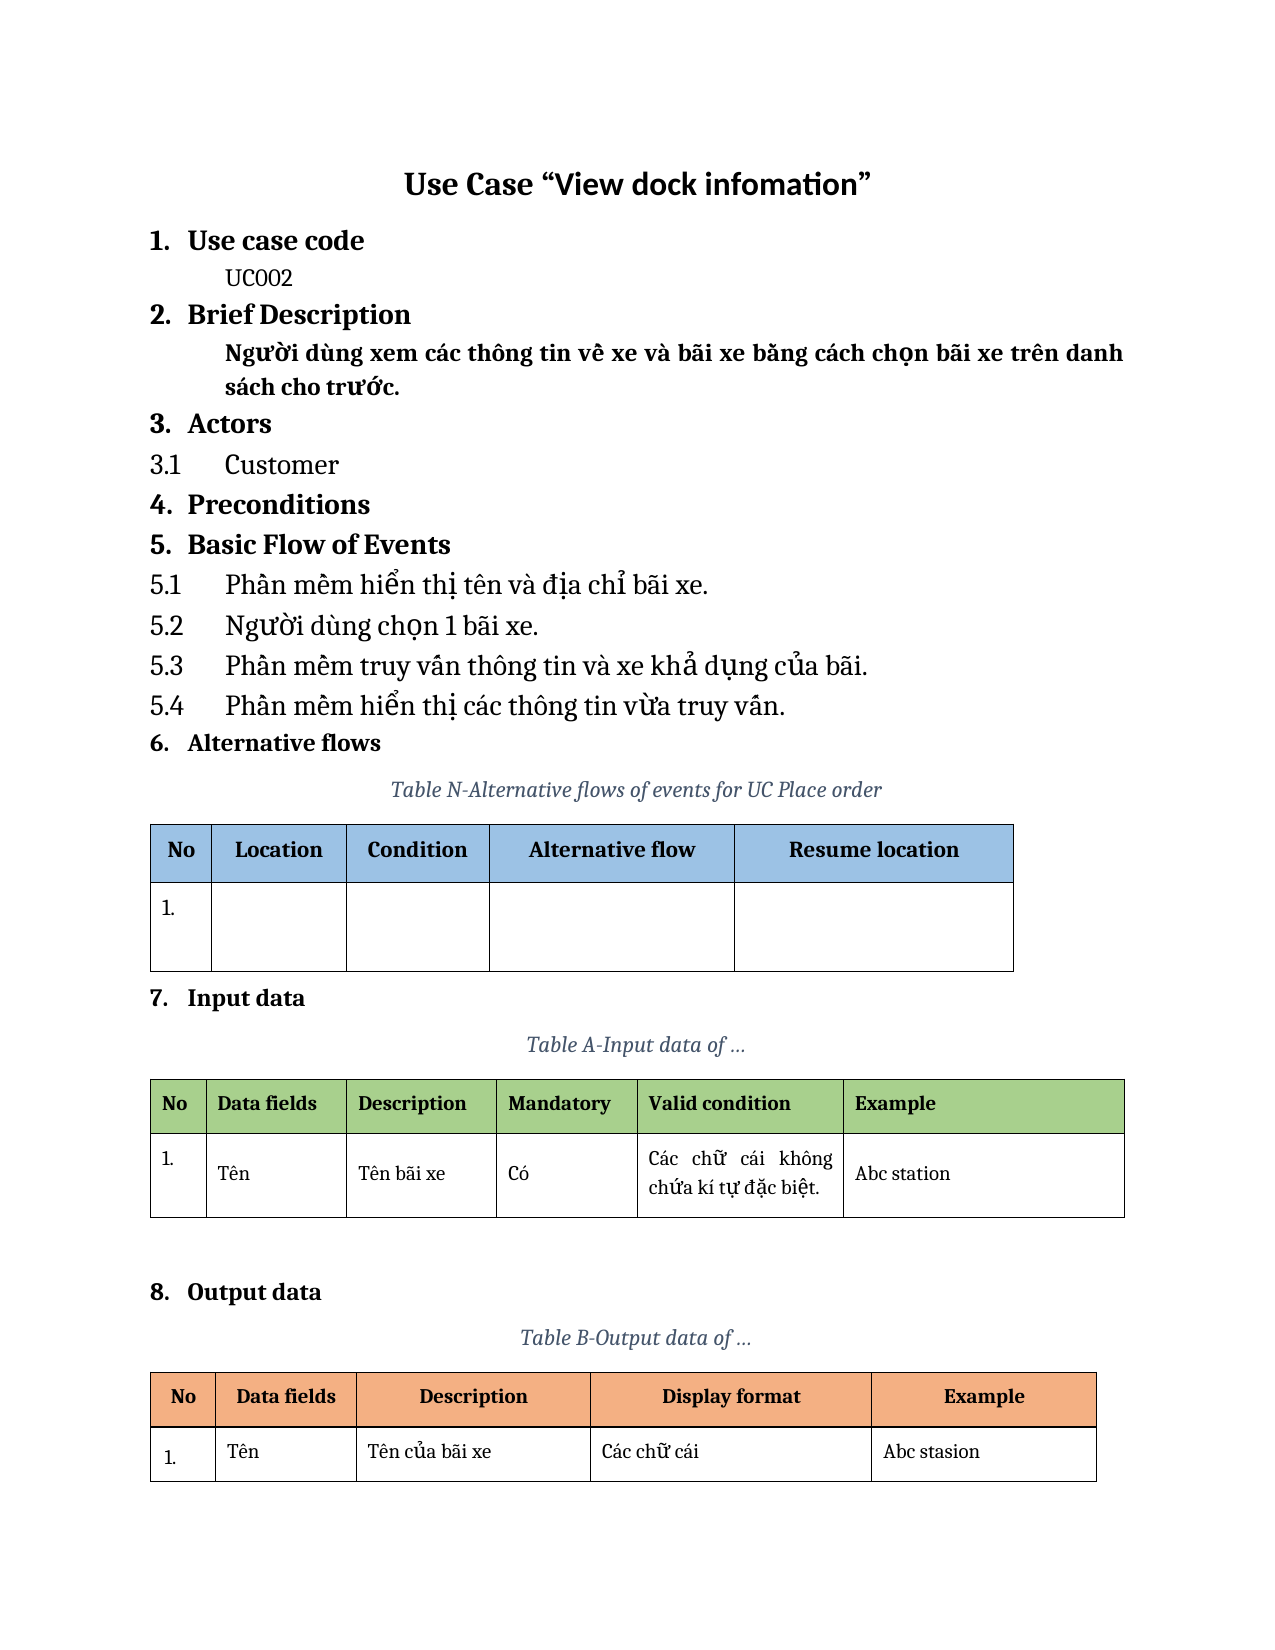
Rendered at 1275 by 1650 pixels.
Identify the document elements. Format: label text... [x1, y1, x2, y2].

text Use Case “View dock infomation” [150, 162, 1125, 203]
text Table A-Input data of … [150, 1031, 1125, 1058]
table_cell Các chữ cái [591, 1428, 871, 1481]
list Input data [150, 984, 1125, 1013]
table_header Alternative flow [490, 825, 734, 882]
list UC002 [225, 264, 1125, 293]
table_header Example [872, 1373, 1096, 1426]
table_header No [151, 825, 211, 882]
table_cell Tên [216, 1428, 356, 1481]
table_header No [151, 1373, 215, 1426]
table_cell Tên của bãi xe [357, 1428, 590, 1481]
table_cell Các chữ cái không chứa kí tự đặc biệt. [638, 1134, 843, 1217]
table_header Valid condition [638, 1080, 843, 1133]
table_header Example [844, 1080, 1124, 1133]
table_cell [151, 1428, 215, 1481]
table_cell [151, 883, 211, 971]
table_header Condition [347, 825, 489, 882]
table_cell Tên [207, 1134, 346, 1217]
list Alternative flows [150, 729, 1125, 758]
list Output data [150, 1277, 1125, 1306]
table_cell [735, 883, 1013, 971]
list Người dùng chọn 1 bãi xe. [150, 609, 1125, 642]
list Customer [150, 448, 1125, 481]
table_cell [151, 1134, 206, 1217]
table_header Description [357, 1373, 590, 1426]
table_header Mandatory [497, 1080, 637, 1133]
list Người dùng xem các thông tin về xe và bãi xe bằng cách chọn bãi xe trên danh sách cho trước. [225, 339, 1125, 402]
table_cell Abc station [844, 1134, 1124, 1217]
list Phần mềm hiển thị các thông tin vừa truy vấn. [150, 689, 1125, 723]
table_header Data fields [207, 1080, 346, 1133]
table_cell Có [497, 1134, 637, 1217]
table_cell [212, 883, 346, 971]
text Table B-Output data of … [150, 1324, 1125, 1351]
table_cell Abc stasion [872, 1428, 1096, 1481]
table_header No [151, 1080, 206, 1133]
list Preconditions [150, 488, 1125, 522]
table_header Data fields [216, 1373, 356, 1426]
table_header Display format [591, 1373, 871, 1426]
table_cell [347, 883, 489, 971]
list Basic Flow of Events [150, 528, 1125, 562]
list Brief Description [150, 298, 1125, 332]
list Actors [150, 408, 1125, 441]
table_header Resume location [735, 825, 1013, 882]
list Phần mềm hiển thị tên và địa chỉ bãi xe. [150, 568, 1125, 602]
table_cell [490, 883, 734, 971]
list Use case code [150, 224, 1125, 257]
text Table N-Alternative flows of events for UC Place order [150, 776, 1125, 803]
table_header Location [212, 825, 346, 882]
list Phần mềm truy vấn thông tin và xe khả dụng của bãi. [150, 649, 1125, 682]
table_header Description [347, 1080, 496, 1133]
table_cell Tên bãi xe [347, 1134, 496, 1217]
